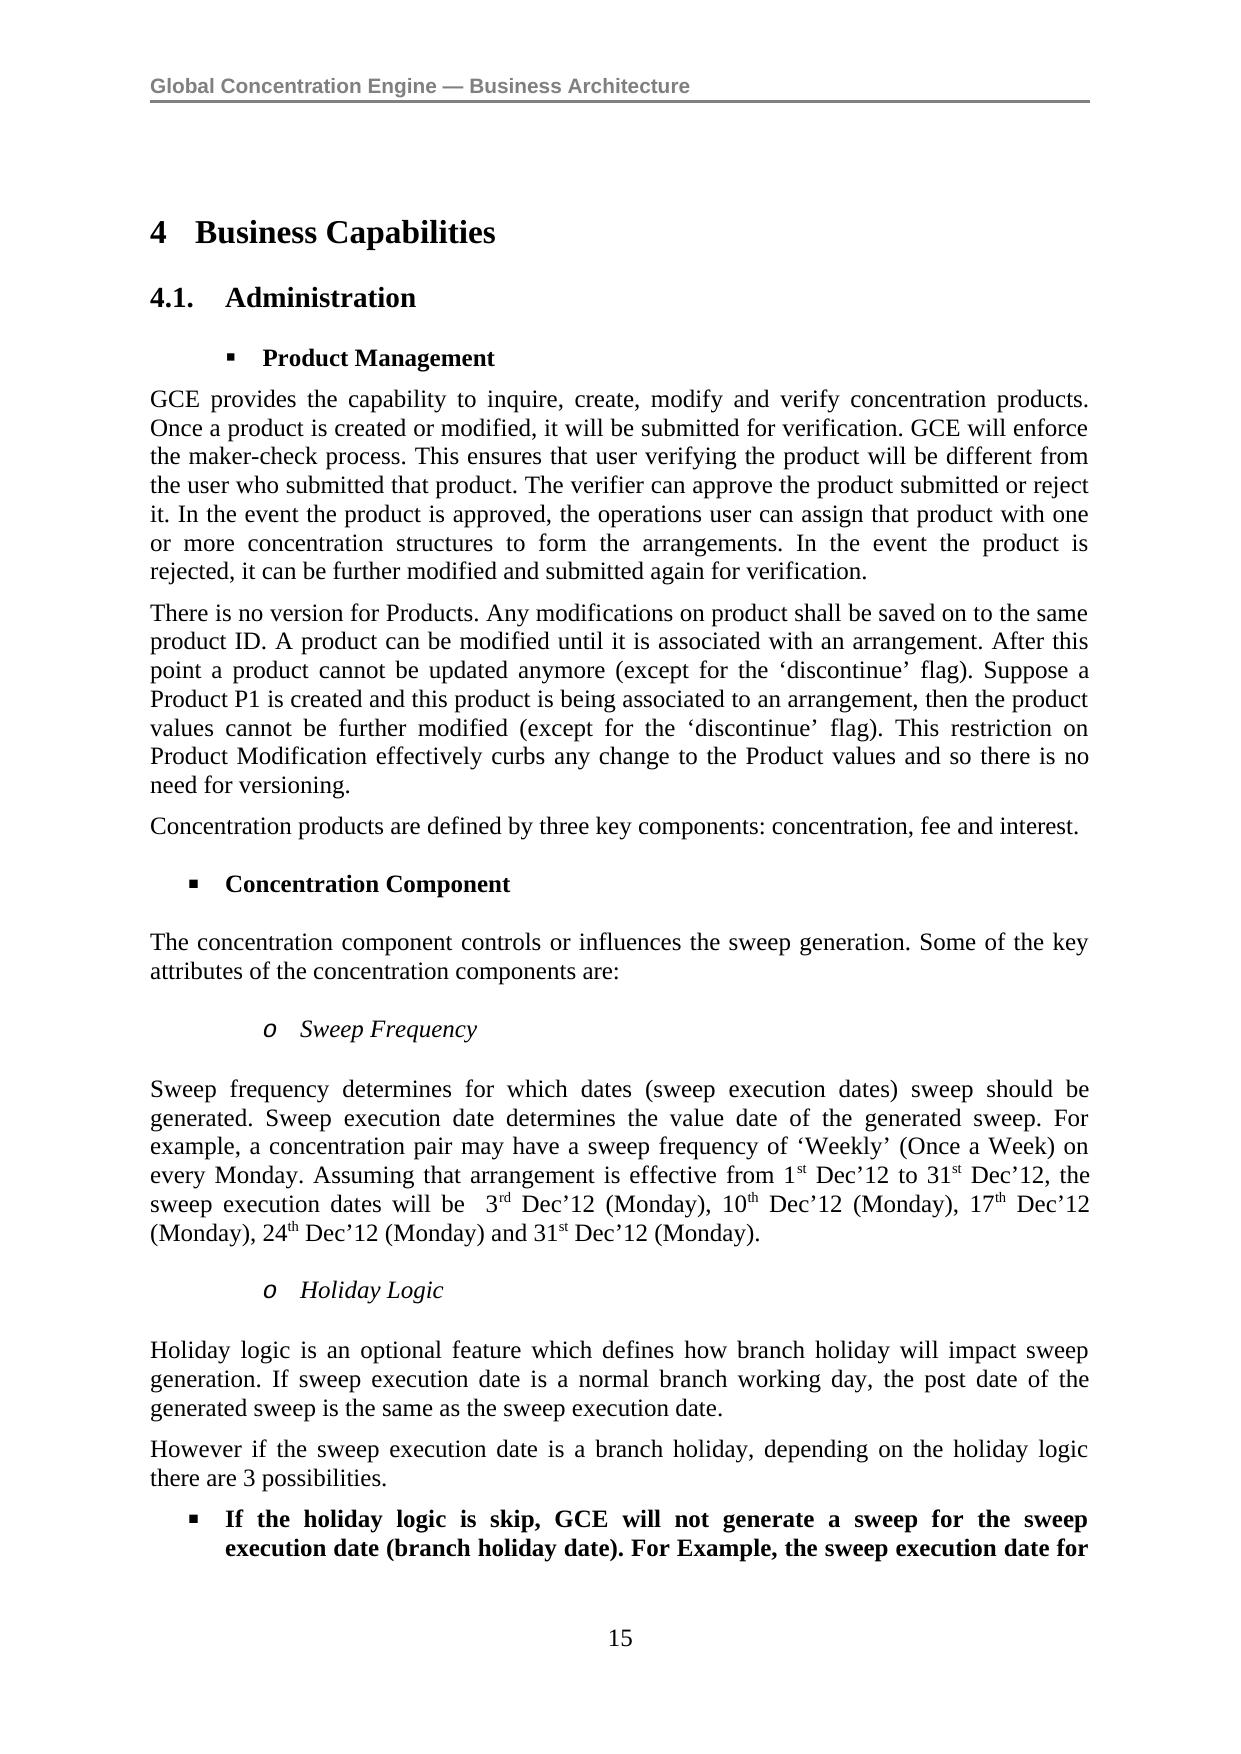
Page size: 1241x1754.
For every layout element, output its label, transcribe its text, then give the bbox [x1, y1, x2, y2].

list Concentration Component [187, 869, 1090, 898]
text Concentration products are defined by three key components: concentration, fee and interest. [150, 811, 1090, 840]
text Sweep frequency determines for which dates (sweep execution dates) sweep should be generated. Sweep execution date determines the value date of the generated sweep. For example, a concentration pair may have a sweep frequency of ‘Weekly’ (Once a Week) on every Monday. Assuming that arrangement is effective from 1st Dec’12 to 31st Dec’12, the sweep execution dates will be 3rd Dec’12 (Monday), 10th Dec’12 (Monday), 17th Dec’12 (Monday), 24th Dec’12 (Monday) and 31st Dec’12 (Monday). [150, 1074, 1090, 1246]
list Sweep Frequency [262, 1014, 1090, 1045]
subtitle Administration [150, 280, 1090, 313]
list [187, 1504, 1090, 1562]
text However if the sweep execution date is a branch holiday, depending on the holiday logic there are 3 possibilities. [150, 1434, 1090, 1492]
text Holiday logic is an optional feature which defines how branch holiday will impact sweep generation. If sweep execution date is a normal branch working day, the post date of the generated sweep is the same as the sweep execution date. [150, 1336, 1090, 1422]
subtitle Business Capabilities [150, 212, 1090, 251]
text The concentration component controls or influences the sweep generation. Some of the key attributes of the concentration components are: [150, 927, 1090, 985]
list Holiday Logic [262, 1276, 1090, 1306]
text GCE provides the capability to inquire, create, modify and verify concentration products. Once a product is created or modified, it will be submitted for verification. GCE will enforce the maker-check process. This ensures that user verifying the product will be different from the user who submitted that product. The verifier can approve the product submitted or reject it. In the event the product is approved, the operations user can assign that product with one or more concentration structures to form the arrangements. In the event the product is rejected, it can be further modified and submitted again for verification. [150, 384, 1090, 585]
text Product Management [225, 343, 1090, 371]
text There is no version for Products. Any modifications on product shall be saved on to the same product ID. A product can be modified until it is associated with an arrangement. After this point a product cannot be updated anymore (except for the ‘discontinue’ flag). Suppose a Product P1 is created and this product is being associated to an arrangement, then the product values cannot be further modified (except for the ‘discontinue’ flag). This restriction on Product Modification effectively curbs any change to the Product values and so there is no need for versioning. [150, 598, 1090, 799]
